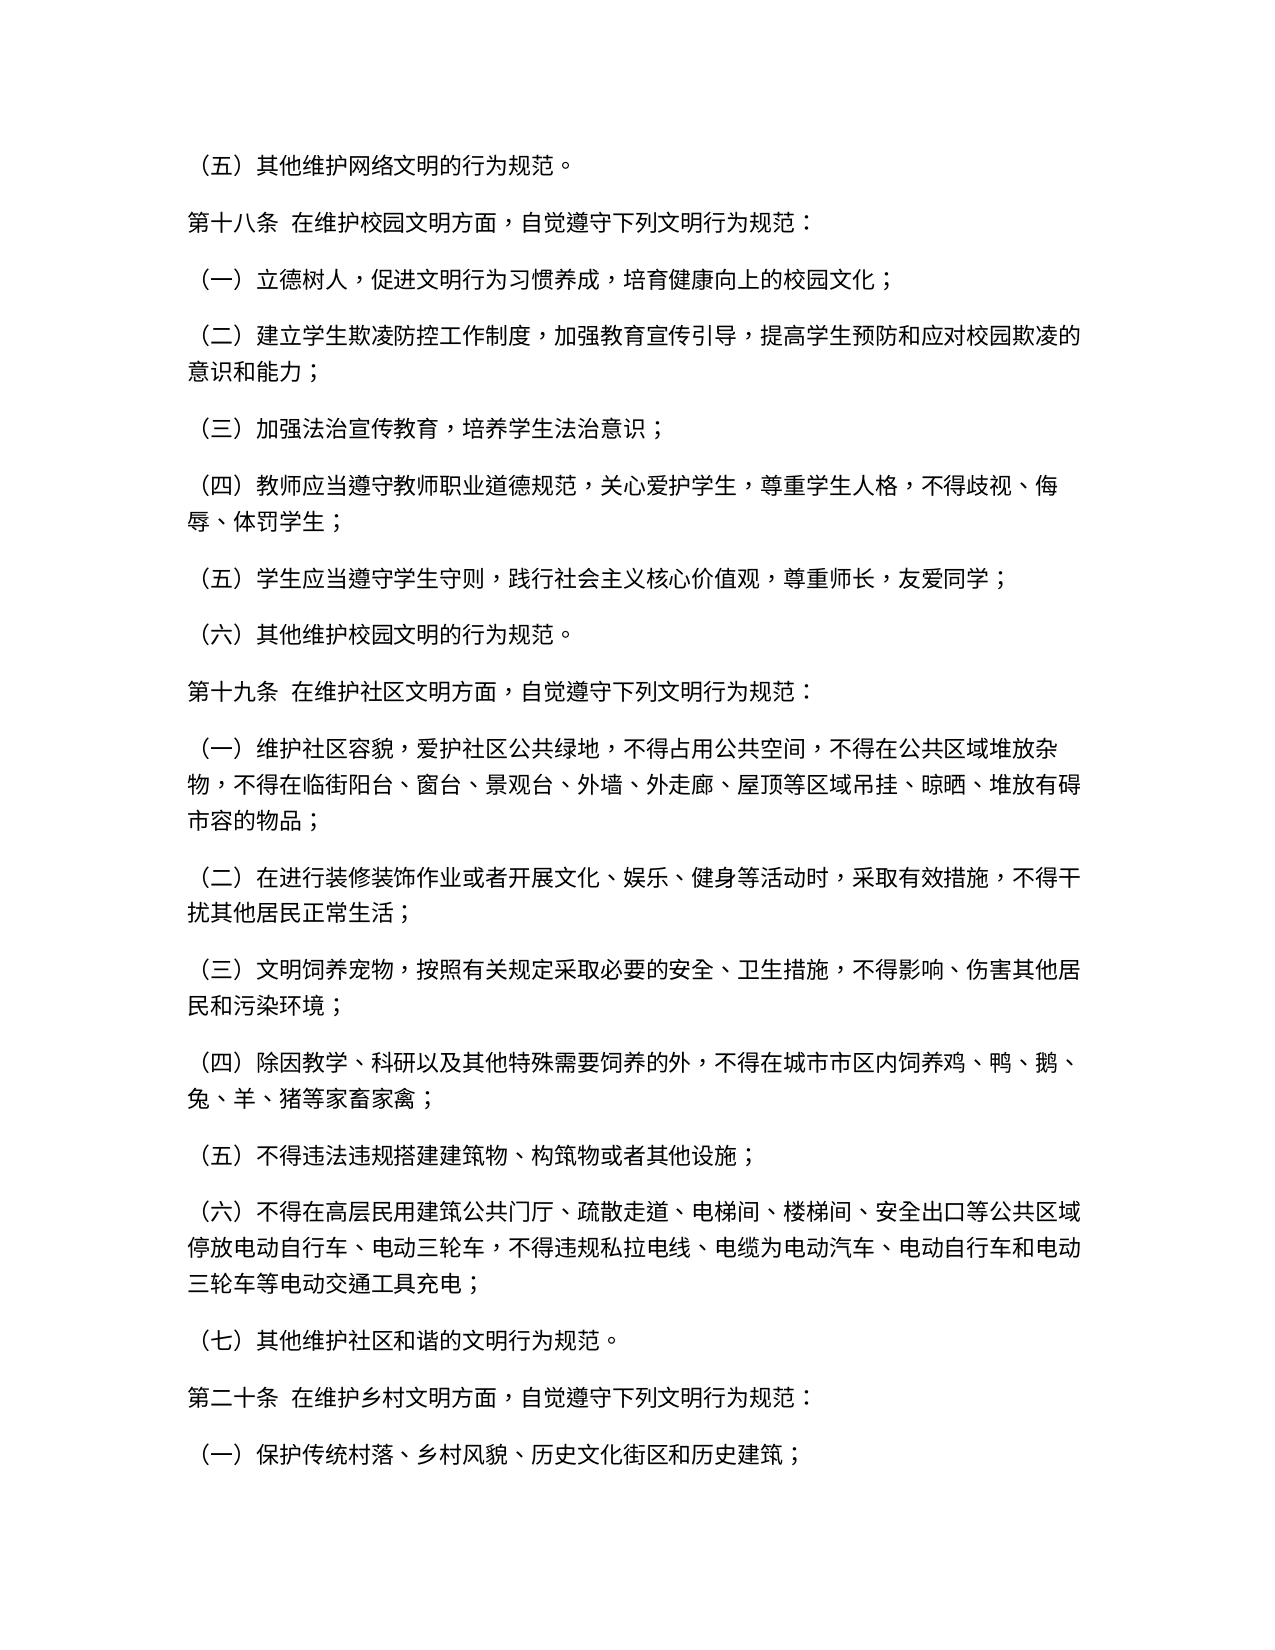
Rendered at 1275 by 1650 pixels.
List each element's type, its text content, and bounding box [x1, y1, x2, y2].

text （四）除因教学、科研以及其他特殊需要饲养的外，不得在城市市区内饲养鸡、鸭、鹅、兔、羊、猪等家畜家禽； [187, 1047, 1087, 1114]
text （四）教师应当遵守教师职业道德规范，关心爱护学生，尊重学生人格，不得歧视、侮辱、体罚学生； [187, 470, 1087, 537]
text （一）立德树人，促进文明行为习惯养成，培育健康向上的校园文化； [187, 263, 1087, 295]
text （二）建立学生欺凌防控工作制度，加强教育宣传引导，提高学生预防和应对校园欺凌的意识和能力； [187, 320, 1087, 387]
text 第十九条 在维护社区文明方面，自觉遵守下列文明行为规范： [187, 676, 1087, 707]
text （五）其他维护网络文明的行为规范。 [187, 150, 1087, 181]
text （三）加强法治宣传教育，培养学生法治意识； [187, 413, 1087, 444]
text （一）保护传统村落、乡村风貌、历史文化街区和历史建筑； [187, 1438, 1087, 1470]
text 第十八条 在维护校园文明方面，自觉遵守下列文明行为规范： [187, 207, 1087, 238]
text （五）不得违法违规搭建建筑物、构筑物或者其他设施； [187, 1139, 1087, 1171]
text （六）不得在高层民用建筑公共门厅、疏散走道、电梯间、楼梯间、安全出口等公共区域停放电动自行车、电动三轮车，不得违规私拉电线、电缆为电动汽车、电动自行车和电动三轮车等电动交通工具充电； [187, 1196, 1087, 1299]
text （二）在进行装修装饰作业或者开展文化、娱乐、健身等活动时，采取有效措施，不得干扰其他居民正常生活； [187, 861, 1087, 929]
text （五）学生应当遵守学生守则，践行社会主义核心价值观，尊重师长，友爱同学； [187, 562, 1087, 594]
text （三）文明饲养宠物，按照有关规定采取必要的安全、卫生措施，不得影响、伤害其他居民和污染环境； [187, 954, 1087, 1021]
text （七）其他维护社区和谐的文明行为规范。 [187, 1325, 1087, 1356]
text 第二十条 在维护乡村文明方面，自觉遵守下列文明行为规范： [187, 1382, 1087, 1413]
text （六）其他维护校园文明的行为规范。 [187, 619, 1087, 651]
text （一）维护社区容貌，爱护社区公共绿地，不得占用公共空间，不得在公共区域堆放杂物，不得在临街阳台、窗台、景观台、外墙、外走廊、屋顶等区域吊挂、晾晒、堆放有碍市容的物品； [187, 733, 1087, 836]
